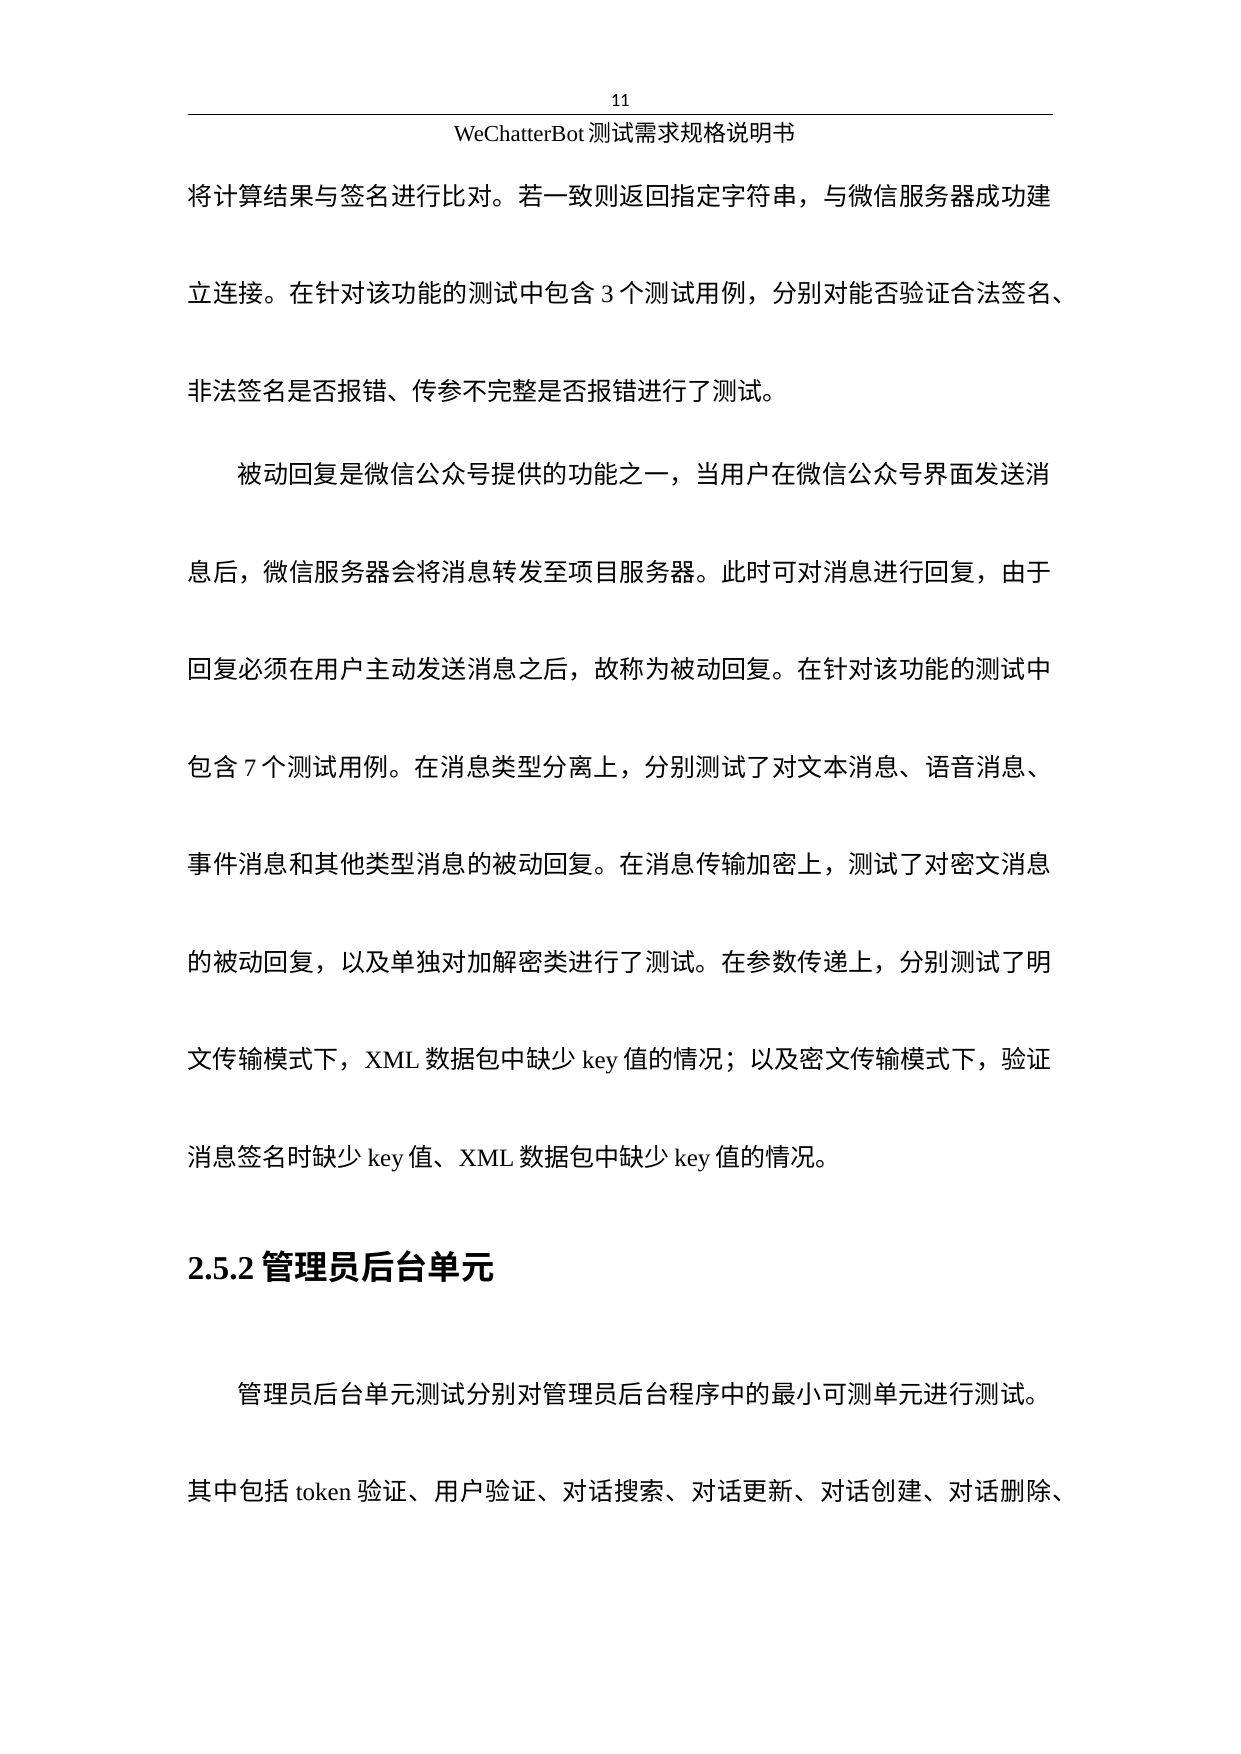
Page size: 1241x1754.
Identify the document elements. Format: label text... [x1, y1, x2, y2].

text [187, 1360, 1053, 1522]
text 被动回复是微信公众号提供的功能之一，当用户在微信公众号界面发送消息后，微信服务器会将消息转发至项目服务器。此时可对消息进行回复，由于回复必须在用户主动发送消息之后，故称为被动回复。在针对该功能的测试中包含7个测试用例。在消息类型分离上，分别测试了对文本消息、语音消息、事件消息和其他类型消息的被动回复。在消息传输加密上，测试了对密文消息的被动回复，以及单独对加解密类进行了测试。在参数传递上，分别测试了明文传输模式下，XML数据包中缺少key值的情况；以及密文传输模式下，验证消息签名时缺少key值、XML数据包中缺少key值的情况。 [187, 440, 1053, 1188]
subtitle 2.5.2管理员后台单元 [187, 1233, 1053, 1298]
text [187, 162, 1053, 422]
